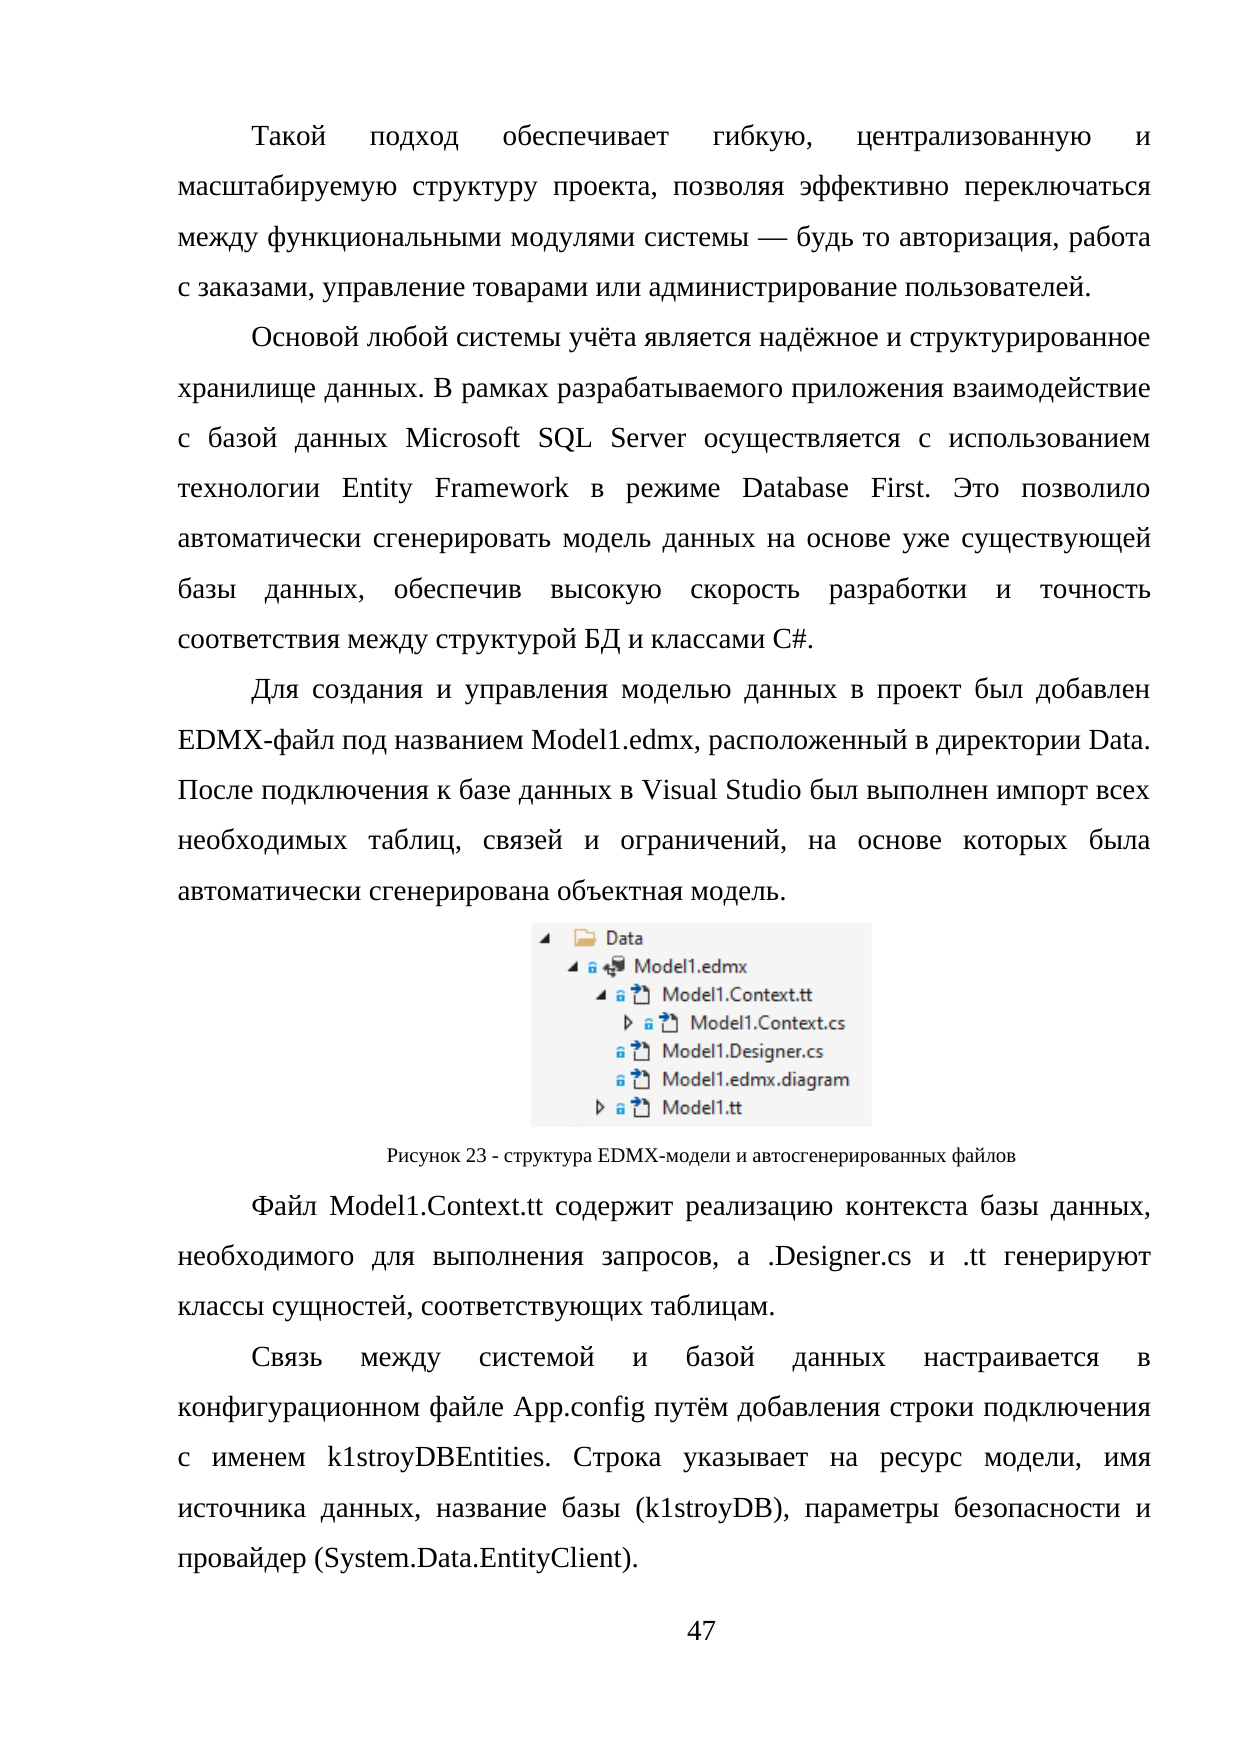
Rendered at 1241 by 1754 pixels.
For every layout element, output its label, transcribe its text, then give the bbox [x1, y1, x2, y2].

text Для создания и управления моделью данных в проект был добавлен EDMX-файл под названием Model1.edmx, расположенный в директории Data. После подключения к базе данных в Visual Studio был выполнен импорт всех необходимых таблиц, связей и ограничений, на основе которых была автоматически сгенерирована объектная модель. [177, 672, 1152, 906]
text Основой любой системы учёта является надёжное и структурированное хранилище данных. В рамках разрабатываемого приложения взаимодействие с базой данных Microsoft SQL Server осуществляется с использованием технологии Entity Framework в режиме Database First. Это позволило автоматически сгенерировать модель данных на основе уже существующей базы данных, обеспечив высокую скорость разработки и точность соответствия между структурой БД и классами C#. [177, 319, 1152, 655]
picture [531, 923, 872, 1127]
text Связь между системой и базой данных настраивается в конфигурационном файле App.config путём добавления строки подключения с именем k1stroyDBEntities. Строка указывает на ресурс модели, имя источника данных, название базы (k1stroyDB), параметры безопасности и провайдер (System.Data.EntityClient). [177, 1339, 1152, 1574]
text Такой подход обеспечивает гибкую, централизованную и масштабируемую структуру проекта, позволяя эффективно переключаться между функциональными модулями системы — будь то авторизация, работа с заказами, управление товарами или администрирование пользователей. [177, 118, 1152, 303]
text Файл Model1.Context.tt содержит реализацию контекста базы данных, необходимого для выполнения запросов, а .Designer.cs и .tt генерируют классы сущностей, соответствующих таблицам. [177, 1188, 1152, 1322]
text Рисунок 23 - структура EDMX-модели и автосгенерированных файлов [251, 1143, 1152, 1167]
